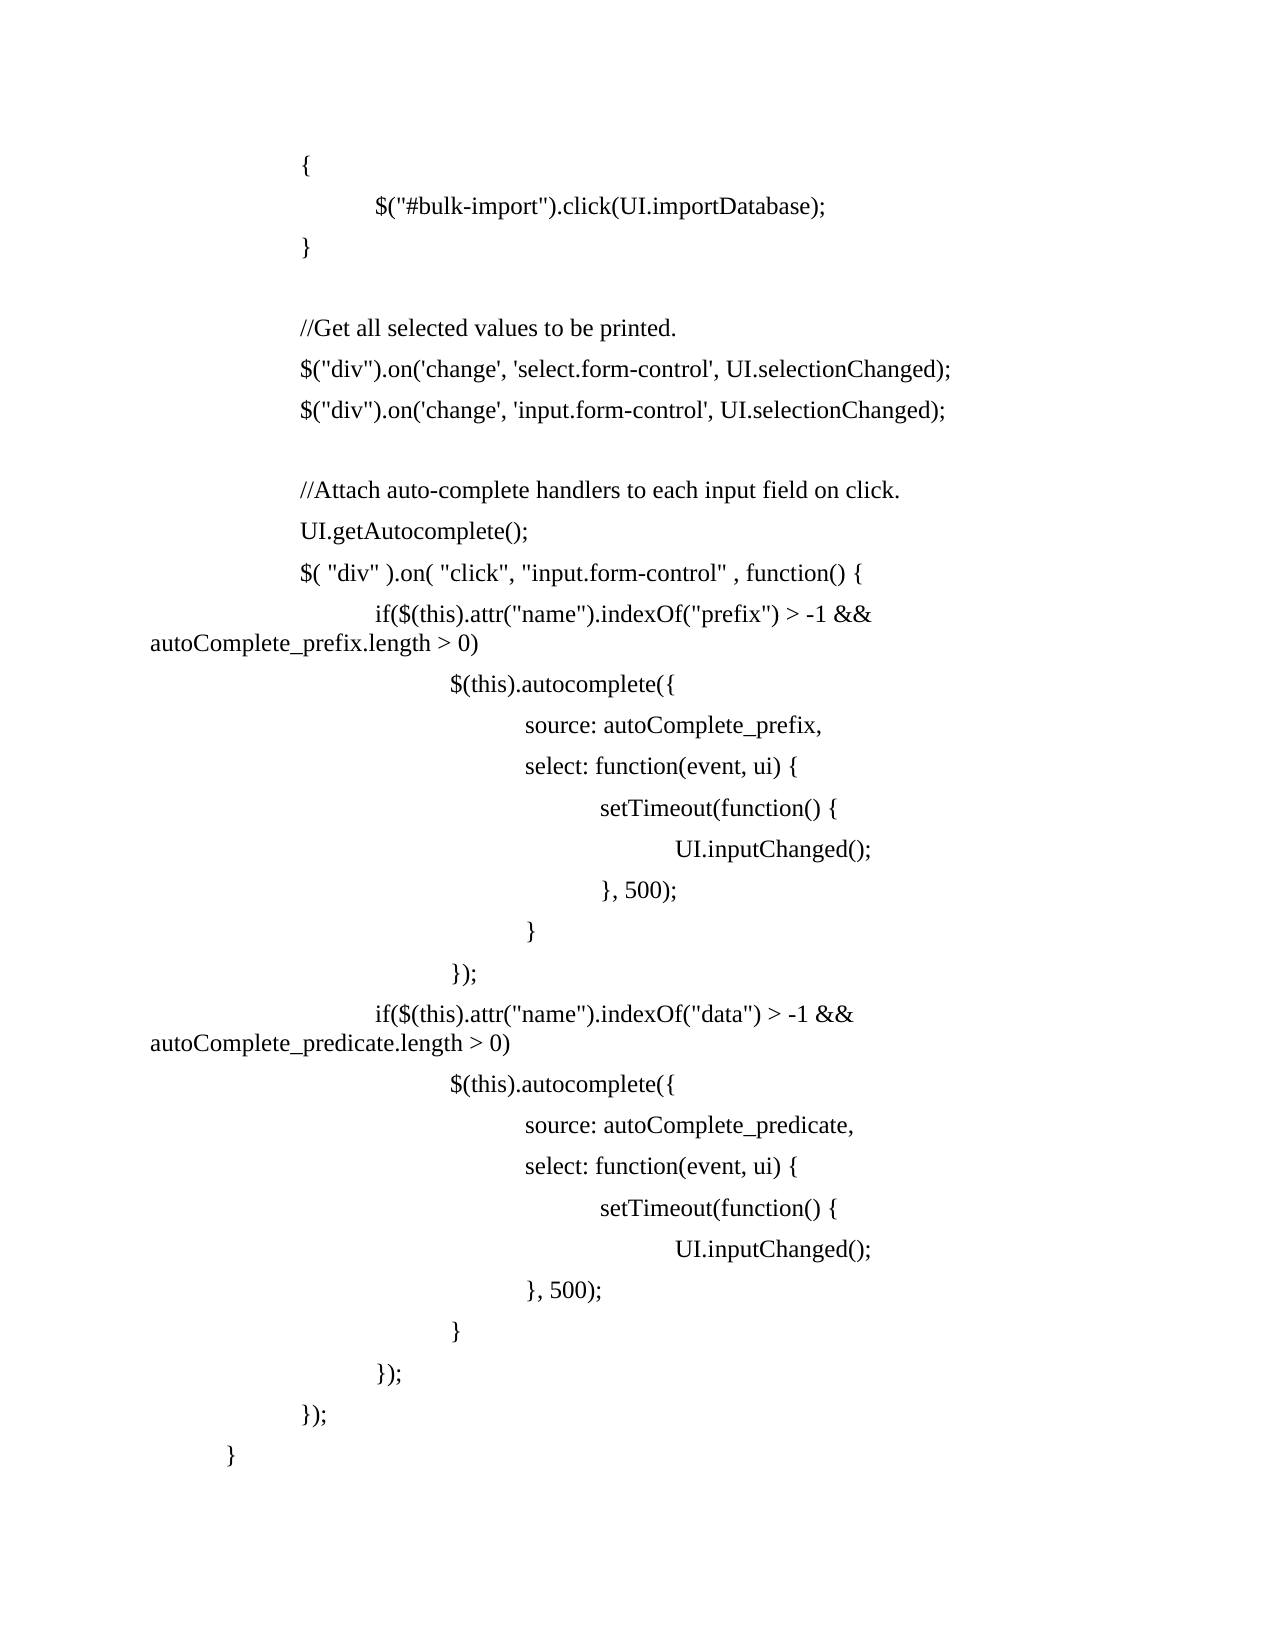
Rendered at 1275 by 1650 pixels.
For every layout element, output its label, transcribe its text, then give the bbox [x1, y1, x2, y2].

text if($(this).attr("name").indexOf("prefix") > -1 && autoComplete_prefix.length > 0) [150, 599, 1125, 656]
text }); [150, 958, 1125, 986]
text $("#bulk-import").click(UI.importDatabase); [150, 191, 1125, 220]
text select: function(event, ui) { [150, 1151, 1125, 1180]
text UI.inputChanged(); [150, 834, 1125, 863]
text $( "div" ).on( "click", "input.form-control" , function() { [150, 558, 1125, 586]
text //Get all selected values to be printed. [150, 313, 1125, 341]
text { [150, 150, 1125, 179]
text UI.getAutocomplete(); [150, 516, 1125, 545]
text $(this).autocomplete({ [150, 669, 1125, 698]
text setTimeout(function() { [150, 793, 1125, 821]
text $(this).autocomplete({ [150, 1069, 1125, 1098]
text source: autoComplete_predicate, [150, 1110, 1125, 1139]
text } [150, 1440, 1125, 1469]
text }, 500); [150, 1275, 1125, 1304]
text } [150, 1316, 1125, 1345]
text }); [150, 1358, 1125, 1386]
text }, 500); [150, 875, 1125, 904]
text $("div").on('change', 'input.form-control', UI.selectionChanged); [150, 395, 1125, 424]
text }); [150, 1399, 1125, 1428]
text if($(this).attr("name").indexOf("data") > -1 && autoComplete_predicate.length > 0) [150, 999, 1125, 1056]
text $("div").on('change', 'select.form-control', UI.selectionChanged); [150, 354, 1125, 383]
text setTimeout(function() { [150, 1193, 1125, 1221]
text UI.inputChanged(); [150, 1234, 1125, 1263]
text } [150, 232, 1125, 261]
text } [150, 916, 1125, 945]
text select: function(event, ui) { [150, 751, 1125, 780]
text source: autoComplete_prefix, [150, 710, 1125, 739]
text //Attach auto-complete handlers to each input field on click. [150, 475, 1125, 504]
